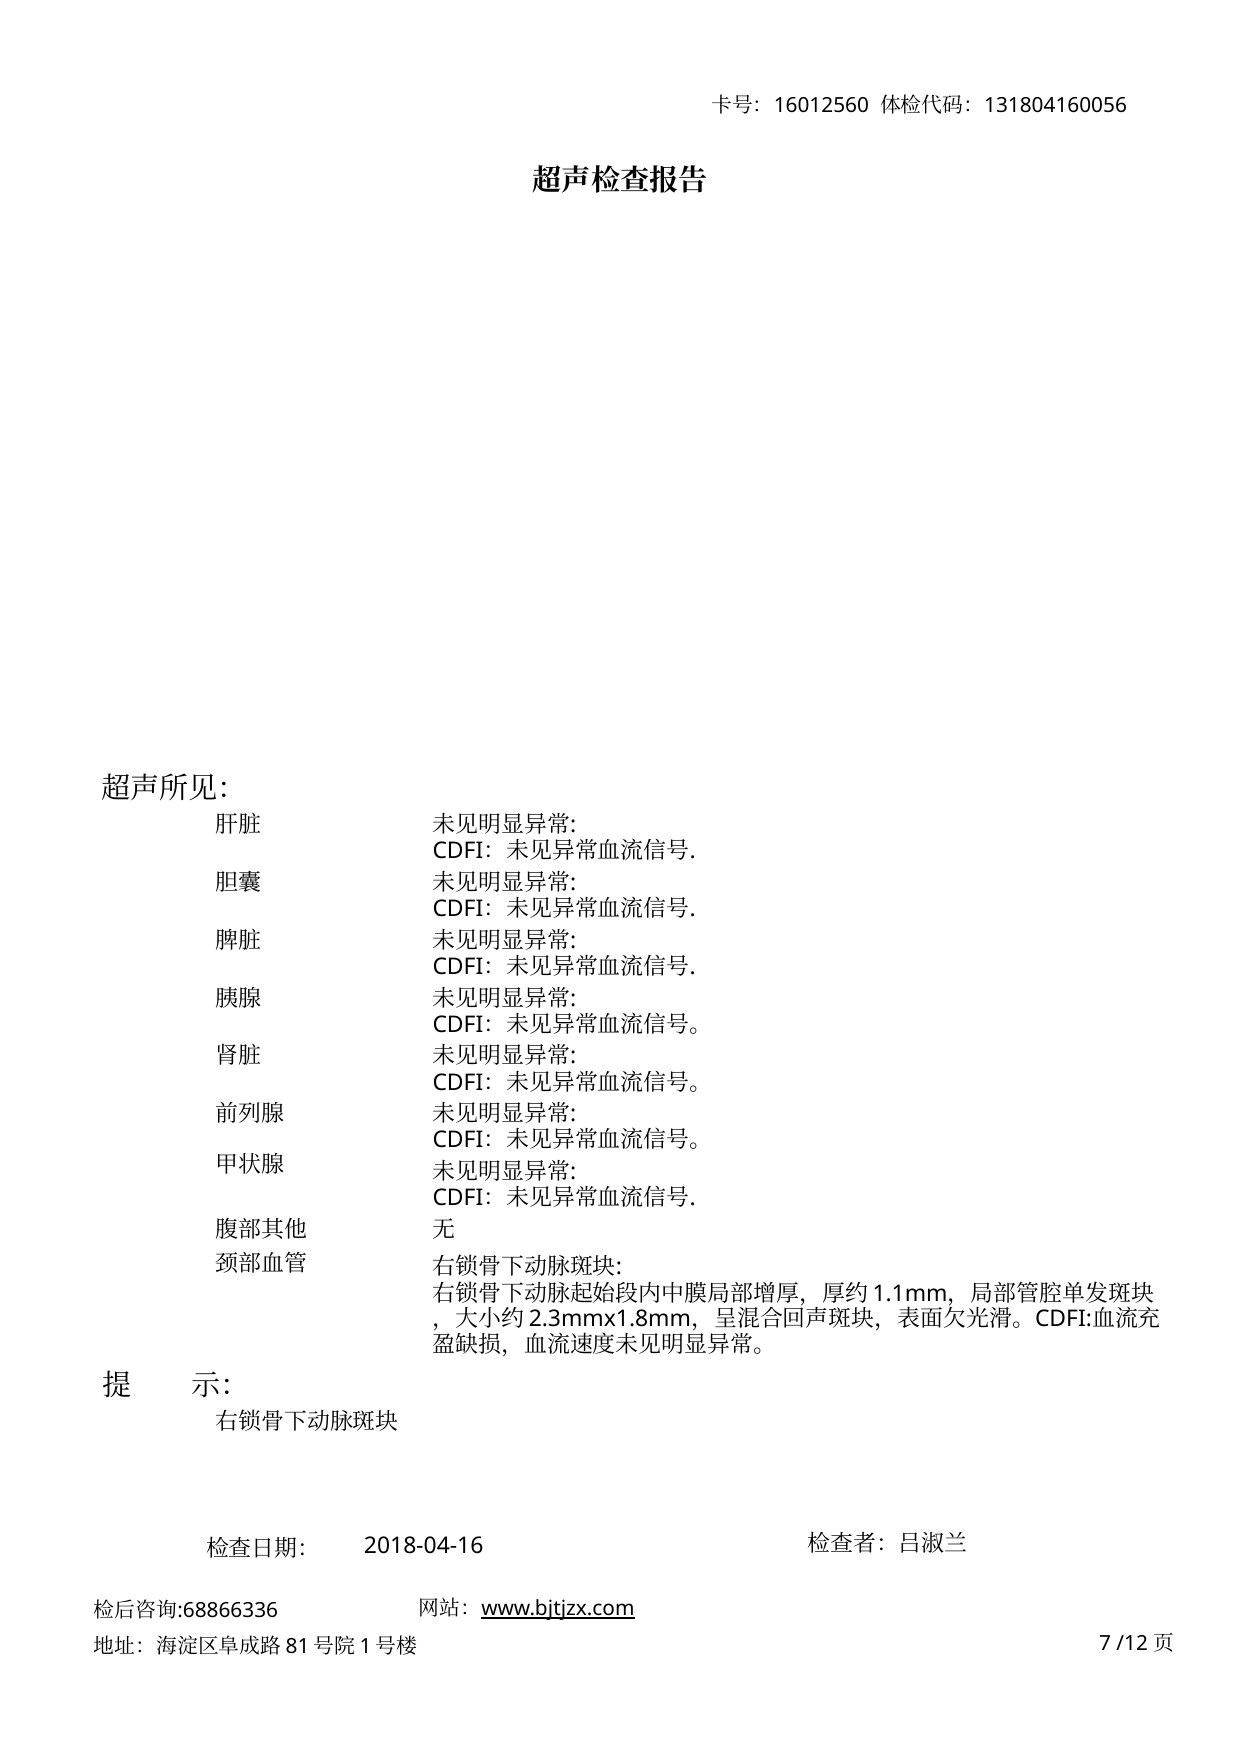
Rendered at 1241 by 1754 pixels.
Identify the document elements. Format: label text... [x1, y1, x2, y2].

text CDFI：未见异常血流信号。 [432, 1126, 750, 1153]
text 颈部血管 [215, 1242, 342, 1279]
text 检后咨询:68866336 [94, 1601, 303, 1622]
text 右锁骨下动脉起始段内中膜局部增厚，厚约1.1mm，局部管腔单发斑块 [432, 1283, 1239, 1306]
text 超声检查报告 [532, 167, 754, 197]
text 地址：海淀区阜成路81号院1号楼 [94, 1637, 444, 1658]
text 盈缺损，血流速度未见明显异常。 [432, 1332, 1239, 1358]
text 胆囊 [215, 872, 296, 895]
text 甲状腺 [215, 1126, 318, 1184]
text 示： [191, 1372, 294, 1401]
text CDFI：未见异常血流信号。 [432, 1014, 750, 1037]
text 腹部其他 [215, 1219, 342, 1242]
text 右锁骨下动脉斑块: [432, 1256, 662, 1279]
text CDFI：未见异常血流信号. [432, 840, 736, 863]
text 检查日期： [206, 1538, 355, 1561]
text 未见明显异常: [432, 1045, 616, 1068]
text 检查者：吕淑兰 [807, 1533, 1013, 1556]
text 网站：www.bjtjzx.com [418, 1599, 660, 1619]
text 肝脏 [215, 814, 296, 837]
text CDFI：未见异常血流信号. [432, 898, 736, 921]
text 未见明显异常: [432, 814, 616, 837]
text 脾脏 [215, 930, 296, 953]
text 未见明显异常: [432, 872, 616, 895]
text 7 /12 页 [1099, 1633, 1211, 1654]
text 前列腺 [215, 1103, 318, 1126]
text 未见明显异常: [432, 988, 616, 1011]
text 超声所见： [101, 775, 292, 804]
text 2018-04-16 [364, 1536, 513, 1559]
text 未见明显异常: [432, 1103, 750, 1126]
text ，大小约2.3mmx1.8mm，呈混合回声斑块，表面欠光滑。CDFI:血流充 [432, 1306, 1239, 1332]
text 无 [432, 1219, 490, 1242]
text CDFI：未见异常血流信号. [432, 1187, 736, 1210]
text 肾脏 [215, 1045, 296, 1068]
text 卡号：16012560 体检代码：131804160056 [711, 96, 1182, 116]
text CDFI：未见异常血流信号. [432, 956, 736, 979]
text 提 [103, 1372, 176, 1401]
text 右锁骨下动脉斑块 [215, 1411, 433, 1434]
text 未见明显异常: [432, 930, 616, 953]
text 胰腺 [215, 988, 296, 1011]
text CDFI：未见异常血流信号。 [432, 1072, 750, 1095]
text 未见明显异常: [432, 1161, 616, 1184]
